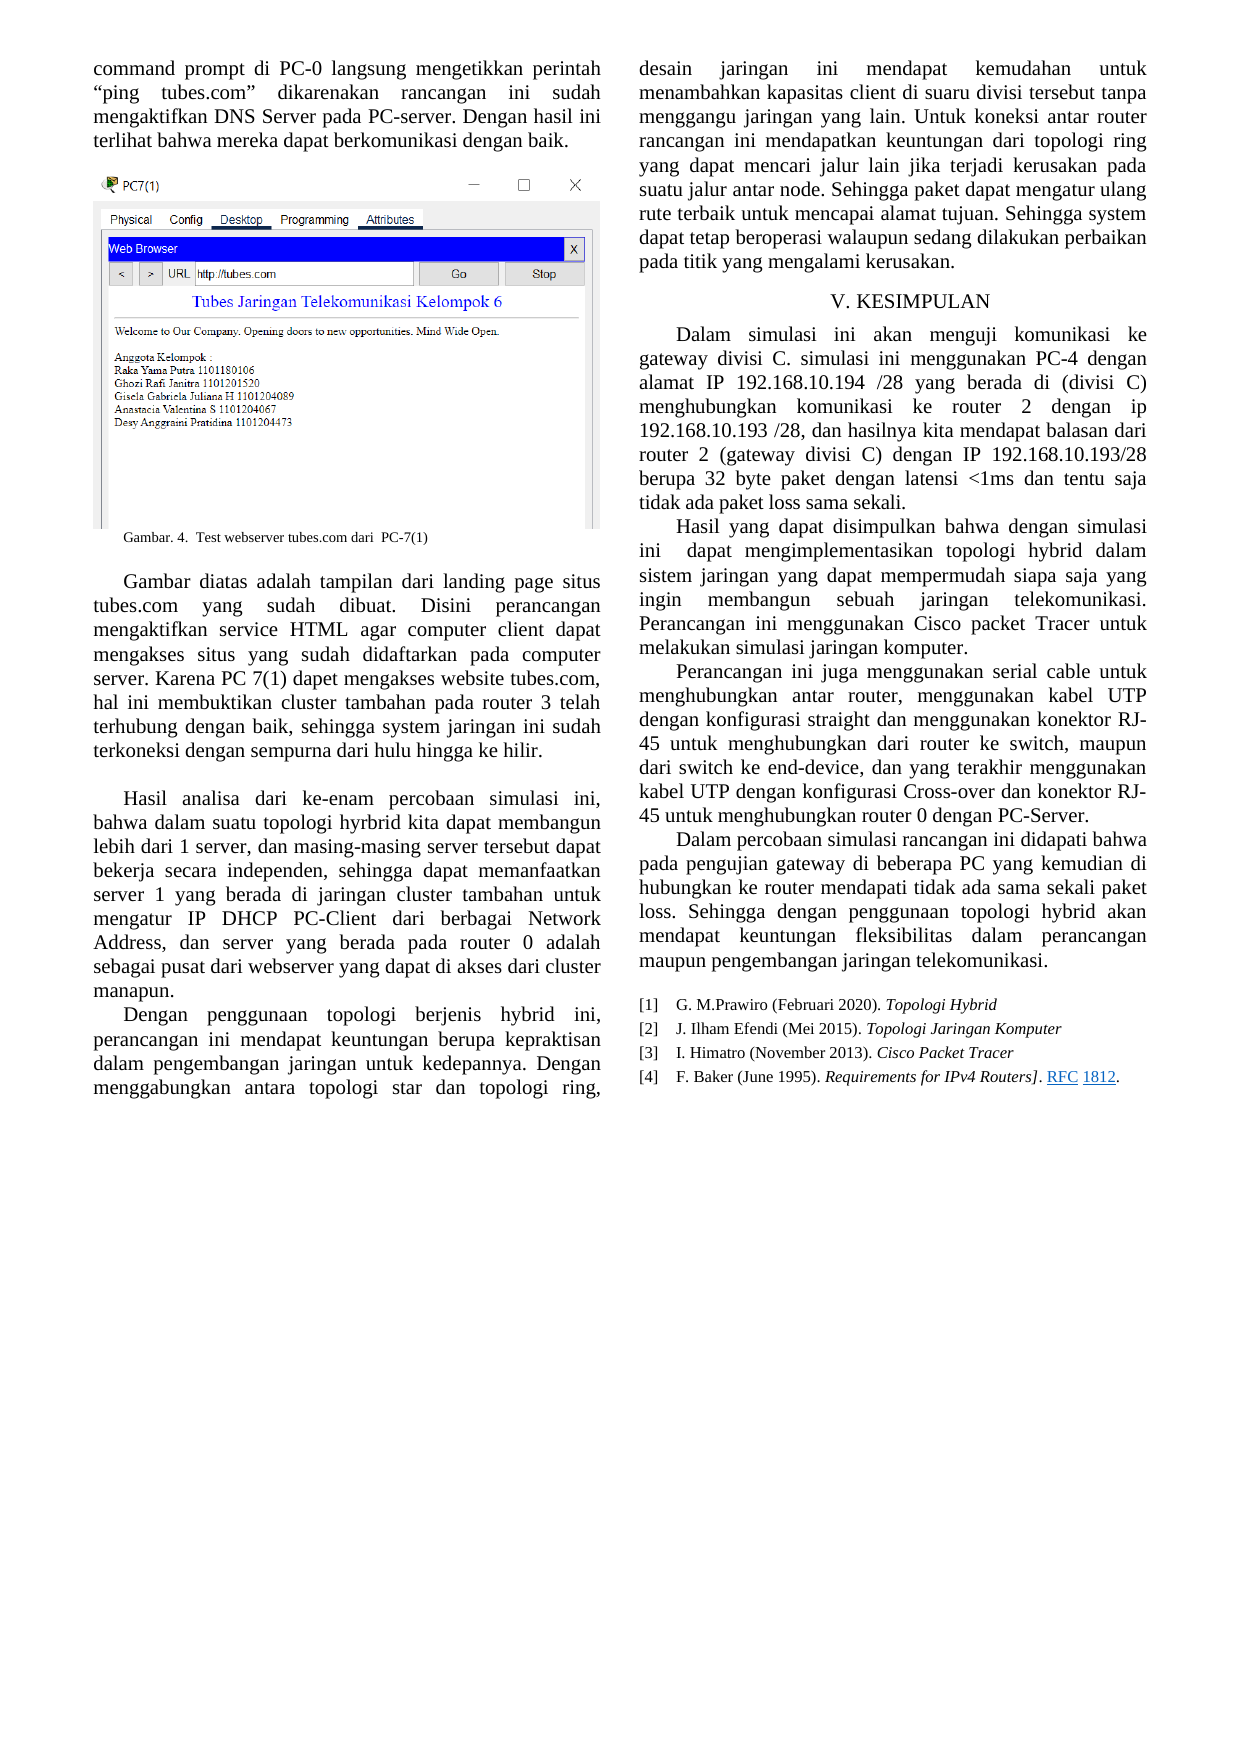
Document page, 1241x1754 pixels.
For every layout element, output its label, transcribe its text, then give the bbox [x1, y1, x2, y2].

text Dengan penggunaan topologi berjenis hybrid ini, perancangan ini mendapat keuntungan berupa kepraktisan dalam pengembangan jaringan untuk kedepannya. Dengan menggabungkan antara topologi star dan topologi ring, desain jaringan ini mendapat kemudahan untuk menambahkan kapasitas client di suaru divisi tersebut tanpa menggangu jaringan yang lain. Untuk koneksi antar router rancangan ini mendapatkan keuntungan dari topologi ring yang dapat mencari jalur lain jika terjadi kerusakan pada suatu jalur antar node. Sehingga paket dapat mengatur ulang rute terbaik untuk mencapai alamat tujuan. Sehingga system dapat tetap beroperasi walaupun sedang dilakukan perbaikan pada titik yang mengalami kerusakan. [93, 1002, 601, 1099]
text J. Ilham Efendi (Mei 2015). Topologi Jaringan Komputer [639, 1019, 1147, 1038]
picture [93, 169, 600, 529]
text Dengan penggunaan topologi berjenis hybrid ini, perancangan ini mendapat keuntungan berupa kepraktisan dalam pengembangan jaringan untuk kedepannya. Dengan menggabungkan antara topologi star dan topologi ring, desain jaringan ini mendapat kemudahan untuk menambahkan kapasitas client di suaru divisi tersebut tanpa menggangu jaringan yang lain. Untuk koneksi antar router rancangan ini mendapatkan keuntungan dari topologi ring yang dapat mencari jalur lain jika terjadi kerusakan pada suatu jalur antar node. Sehingga paket dapat mengatur ulang rute terbaik untuk mencapai alamat tujuan. Sehingga system dapat tetap beroperasi walaupun sedang dilakukan perbaikan pada titik yang mengalami kerusakan. [639, 56, 1147, 273]
text Gambar. 4. Test webserver tubes.com dari PC-7(1) [123, 528, 601, 545]
subtitle KESIMPULAN [639, 289, 1147, 313]
text Gambar diatas adalah tampilan dari landing page situs tubes.com yang sudah dibuat. Disini perancangan mengaktifkan service HTML agar computer client dapat mengakses situs yang sudah didaftarkan pada computer server. Karena PC 7(1) dapet mengakses website tubes.com, hal ini membuktikan cluster tambahan pada router 3 telah terhubung dengan baik, sehingga system jaringan ini sudah terkoneksi dengan sempurna dari hulu hingga ke hilir. [93, 569, 601, 762]
text Hasil analisa dari ke-enam percobaan simulasi ini, bahwa dalam suatu topologi hyrbrid kita dapat membangun lebih dari 1 server, dan masing-masing server tersebut dapat bekerja secara independen, sehingga dapat memanfaatkan server 1 yang berada di jaringan cluster tambahan untuk mengatur IP DHCP PC-Client dari berbagai Network Address, dan server yang berada pada router 0 adalah sebagai pusat dari webserver yang dapat di akses dari cluster manapun. [93, 786, 601, 1002]
text G. M.Prawiro (Februari 2020). Topologi Hybrid [639, 996, 1147, 1014]
text I. Himatro (November 2013). Cisco Packet Tracer [639, 1043, 1147, 1062]
text F. Baker (June 1995). Requirements for IPv4 Routers]. RFC 1812. [639, 1067, 1147, 1086]
text Hasil yang dapat disimpulkan bahwa dengan simulasi ini dapat mengimplementasikan topologi hybrid dalam sistem jaringan yang dapat mempermudah siapa saja yang ingin membangun sebuah jaringan telekomunikasi. Perancangan ini menggunakan Cisco packet Tracer untuk melakukan simulasi jaringan komputer. [639, 514, 1147, 659]
text Perancangan ini juga menggunakan serial cable untuk menghubungkan antar router, menggunakan kabel UTP dengan konfigurasi straight dan menggunakan konektor RJ-45 untuk menghubungkan dari router ke switch, maupun dari switch ke end-device, dan yang terakhir menggunakan kabel UTP dengan konfigurasi Cross-over dan konektor RJ-45 untuk menghubungkan router 0 dengan PC-Server. [639, 659, 1147, 827]
text Dalam simulasi ini akan menguji komunikasi ke gateway divisi C. simulasi ini menggunakan PC-4 dengan alamat IP 192.168.10.194 /28 yang berada di (divisi C) menghubungkan komunikasi ke router 2 dengan ip 192.168.10.193 /28, dan hasilnya kita mendapat balasan dari router 2 (gateway divisi C) dengan IP 192.168.10.193/28 berupa 32 byte paket dengan latensi <1ms dan tentu saja tidak ada paket loss sama sekali. [639, 322, 1147, 514]
text Dalam percobaan simulasi rancangan ini didapati bahwa pada pengujian gateway di beberapa PC yang kemudian di hubungkan ke router mendapati tidak ada sama sekali paket loss. Sehingga dengan penggunaan topologi hybrid akan mendapat keuntungan fleksibilitas dalam perancangan maupun pengembangan jaringan telekomunikasi. [639, 827, 1147, 972]
